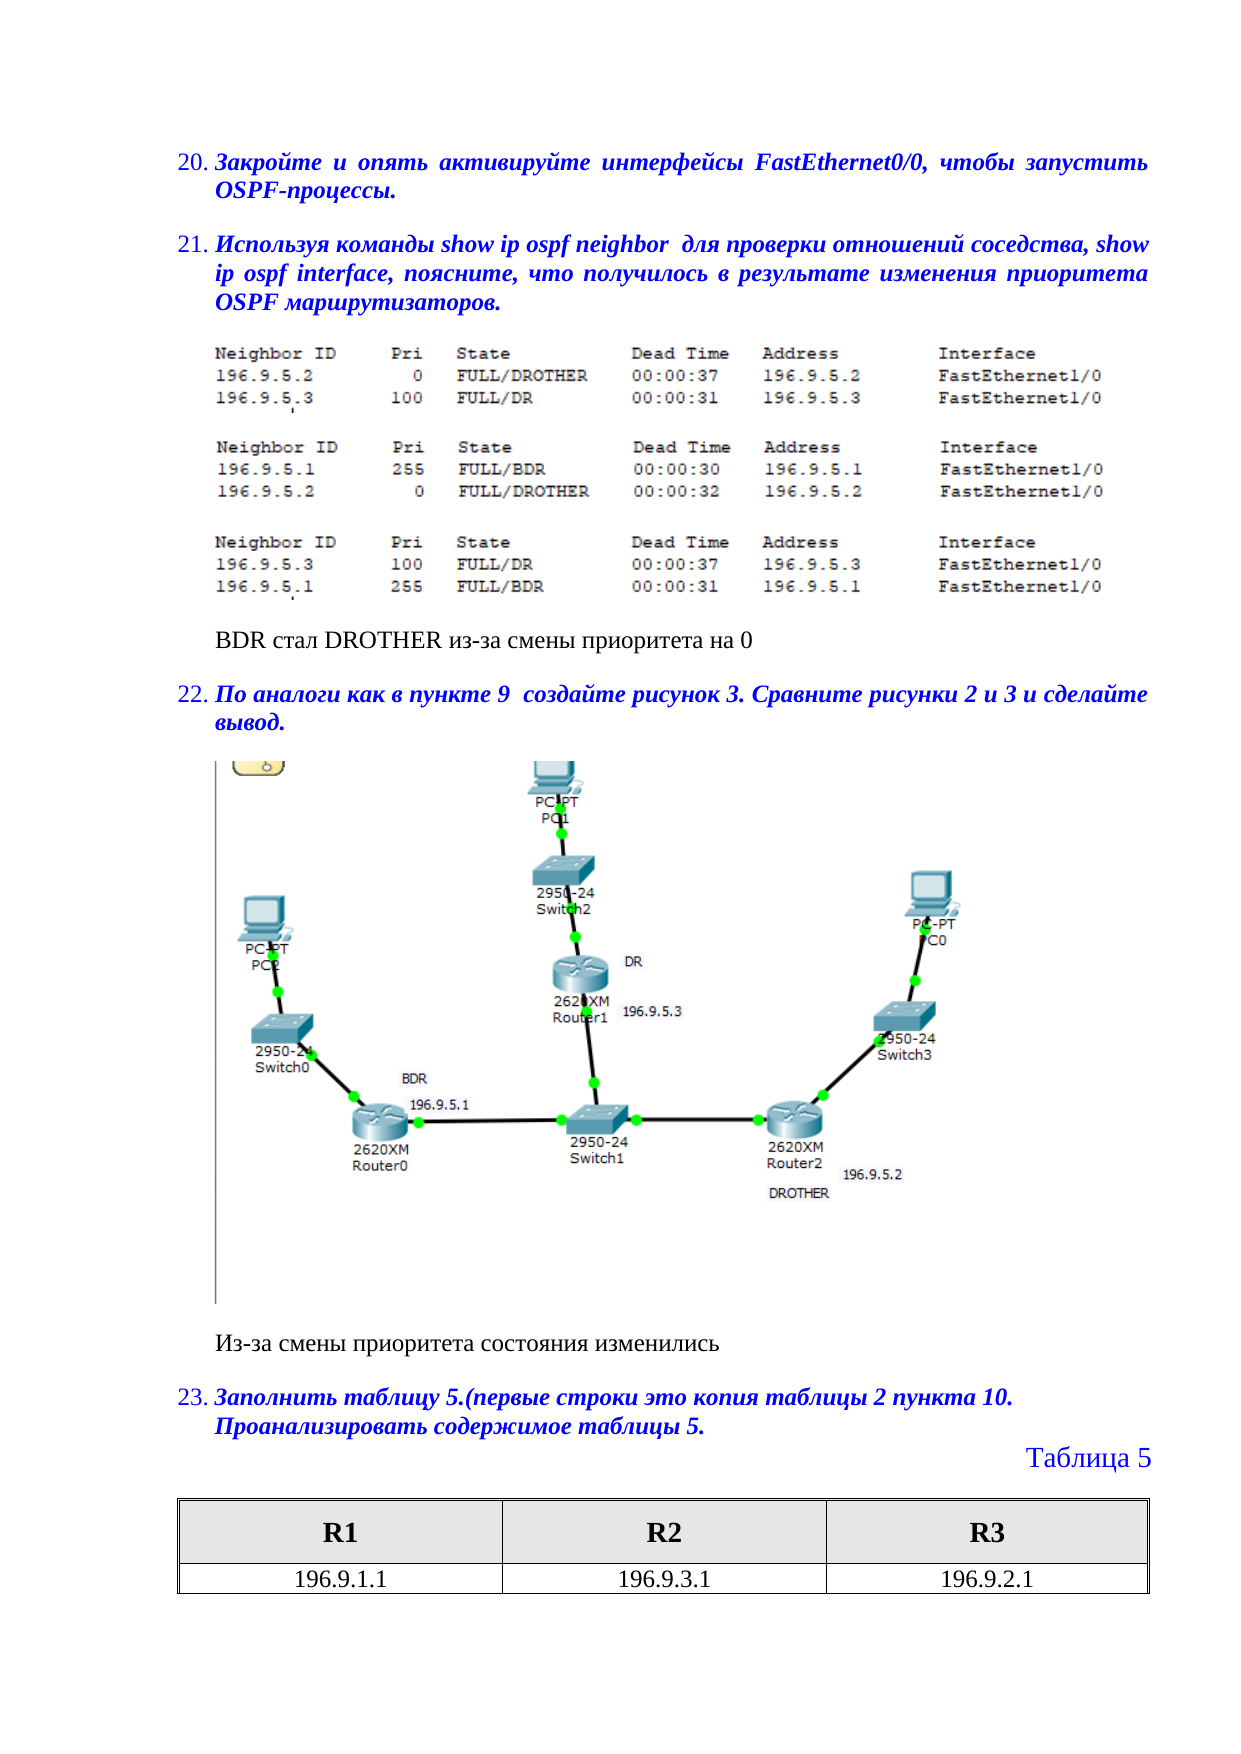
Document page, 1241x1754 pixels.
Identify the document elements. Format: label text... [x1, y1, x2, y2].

text Из-за смены приоритета состояния изменились [215, 1328, 1152, 1357]
list Заполнить таблицу 5.(первые строки это копия таблицы 2 пункта 10. Проанализировать содержимое таблицы 5. [177, 1382, 1152, 1440]
list Используя команды show ip ospf neighbor для проверки отношений соседства, show ip ospf interface, поясните, что получилось в результате изменения приоритета OSPF маршрутизаторов. [177, 229, 1152, 316]
list По аналоги как в пункте 9 создайте рисунок 3. Сравните рисунки 2 и 3 и сделайте вывод. [177, 679, 1152, 736]
picture [214, 761, 1079, 1304]
picture [214, 532, 1121, 600]
table_header R3 [827, 1501, 1147, 1563]
table_cell 196.9.2.1 [827, 1564, 1147, 1593]
table_header R1 [180, 1501, 502, 1563]
text Таблица 5 [177, 1440, 1152, 1473]
list Закройте и опять активируйте интерфейсы FastEthernet0/0, чтобы запустить OSPF-процессы. [177, 147, 1152, 204]
picture [214, 437, 1129, 508]
picture [214, 340, 1121, 413]
text BDR стал DROTHER из-за смены приоритета на 0 [215, 625, 1152, 654]
table_header R2 [503, 1501, 826, 1563]
table_cell 196.9.3.1 [503, 1564, 826, 1593]
table_cell 196.9.1.1 [180, 1564, 502, 1593]
